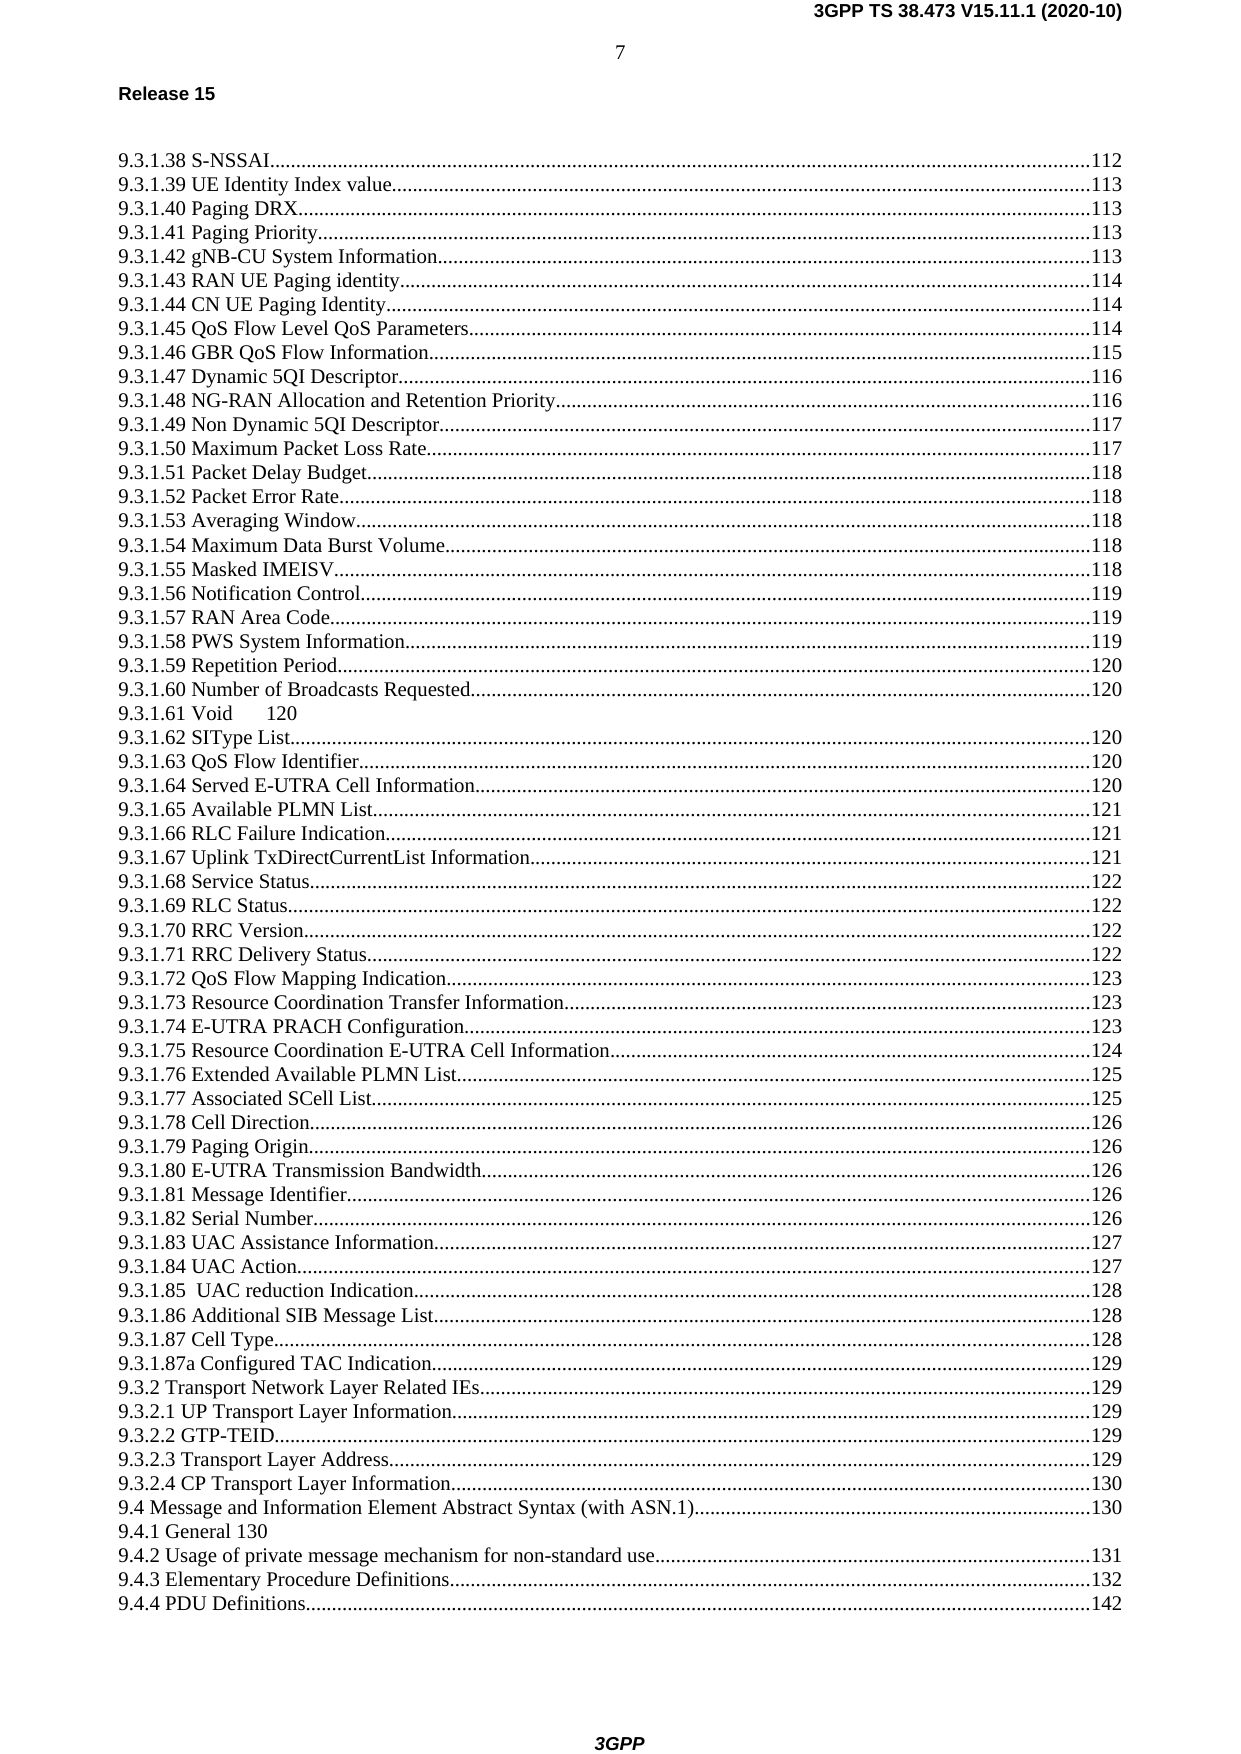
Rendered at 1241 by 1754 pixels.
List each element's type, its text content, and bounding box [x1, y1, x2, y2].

text 9.3.1.80 E-UTRA Transmission Bandwidth 126 [118, 1158, 1122, 1182]
text 9.3.1.86 Additional SIB Message List 128 [118, 1302, 1122, 1327]
text 9.3.1.79 Paging Origin 126 [118, 1134, 1122, 1158]
text 9.3.1.75 Resource Coordination E-UTRA Cell Information 124 [118, 1038, 1122, 1062]
text 9.3.1.68 Service Status 122 [118, 869, 1122, 893]
text 9.3.1.48 NG-RAN Allocation and Retention Priority 116 [118, 388, 1122, 412]
text 9.3.1.60 Number of Broadcasts Requested 120 [118, 677, 1122, 701]
text 9.3.2 Transport Network Layer Related IEs 129 [118, 1375, 1122, 1399]
text 9.3.1.44 CN UE Paging Identity 114 [118, 292, 1122, 316]
text 9.3.1.58 PWS System Information 119 [118, 629, 1122, 653]
text 9.3.1.84 UAC Action 127 [118, 1254, 1122, 1278]
text 9.3.1.72 QoS Flow Mapping Indication 123 [118, 966, 1122, 990]
text 9.4.2 Usage of private message mechanism for non-standard use 131 [118, 1543, 1122, 1567]
text 9.3.1.54 Maximum Data Burst Volume 118 [118, 532, 1122, 557]
text 9.3.1.56 Notification Control 119 [118, 581, 1122, 605]
text 9.4.3 Elementary Procedure Definitions 132 [118, 1567, 1122, 1591]
text 9.3.1.45 QoS Flow Level QoS Parameters 114 [118, 316, 1122, 340]
text 9.3.1.62 SIType List 120 [118, 725, 1122, 749]
text 9.3.2.2 GTP-TEID 129 [118, 1423, 1122, 1447]
text 9.3.1.85 UAC reduction Indication 128 [118, 1278, 1122, 1302]
text 9.3.1.57 RAN Area Code 119 [118, 605, 1122, 629]
text 9.3.1.82 Serial Number 126 [118, 1206, 1122, 1230]
text 9.3.1.78 Cell Direction 126 [118, 1110, 1122, 1134]
text 9.4.1 General 130 [118, 1519, 1122, 1543]
text 9.3.1.83 UAC Assistance Information 127 [118, 1230, 1122, 1254]
text 9.3.1.64 Served E-UTRA Cell Information 120 [118, 773, 1122, 797]
text 9.3.1.39 UE Identity Index value 113 [118, 172, 1122, 196]
text 9.3.1.59 Repetition Period 120 [118, 653, 1122, 677]
text 9.3.1.40 Paging DRX 113 [118, 196, 1122, 220]
text 9.3.1.61 Void 120 [118, 701, 1122, 725]
text 9.3.1.76 Extended Available PLMN List 125 [118, 1062, 1122, 1086]
text 9.3.1.41 Paging Priority 113 [118, 220, 1122, 244]
text 9.3.1.65 Available PLMN List 121 [118, 797, 1122, 821]
text 9.3.1.55 Masked IMEISV 118 [118, 557, 1122, 581]
text 9.3.1.71 RRC Delivery Status 122 [118, 942, 1122, 966]
text 9.3.1.77 Associated SCell List 125 [118, 1086, 1122, 1110]
text 9.3.1.42 gNB-CU System Information 113 [118, 244, 1122, 268]
text 9.3.1.74 E-UTRA PRACH Configuration 123 [118, 1014, 1122, 1038]
text 9.3.1.51 Packet Delay Budget 118 [118, 460, 1122, 484]
text 9.3.1.46 GBR QoS Flow Information 115 [118, 340, 1122, 364]
text 9.3.1.49 Non Dynamic 5QI Descriptor 117 [118, 412, 1122, 436]
text 9.3.1.66 RLC Failure Indication 121 [118, 821, 1122, 845]
text 9.3.1.70 RRC Version 122 [118, 917, 1122, 942]
text 9.3.1.87 Cell Type 128 [118, 1327, 1122, 1351]
text 9.4 Message and Information Element Abstract Syntax (with ASN.1) 130 [118, 1495, 1122, 1519]
text 9.3.1.38 S-NSSAI 112 [118, 147, 1122, 172]
text 9.3.1.87a Configured TAC Indication 129 [118, 1351, 1122, 1375]
text 9.3.2.3 Transport Layer Address 129 [118, 1447, 1122, 1471]
text 9.3.1.73 Resource Coordination Transfer Information 123 [118, 990, 1122, 1014]
text 9.3.1.52 Packet Error Rate 118 [118, 484, 1122, 508]
text 9.3.2.1 UP Transport Layer Information 129 [118, 1399, 1122, 1423]
text 9.3.1.53 Averaging Window 118 [118, 508, 1122, 532]
text 9.3.1.47 Dynamic 5QI Descriptor 116 [118, 364, 1122, 388]
text 9.3.1.43 RAN UE Paging identity 114 [118, 268, 1122, 292]
text 9.3.1.69 RLC Status 122 [118, 893, 1122, 917]
text 9.3.1.67 Uplink TxDirectCurrentList Information 121 [118, 845, 1122, 869]
text 9.4.4 PDU Definitions 142 [118, 1591, 1122, 1615]
text 9.3.2.4 CP Transport Layer Information 130 [118, 1471, 1122, 1495]
text 9.3.1.63 QoS Flow Identifier 120 [118, 749, 1122, 773]
text 9.3.1.50 Maximum Packet Loss Rate 117 [118, 436, 1122, 460]
text 9.3.1.81 Message Identifier 126 [118, 1182, 1122, 1206]
